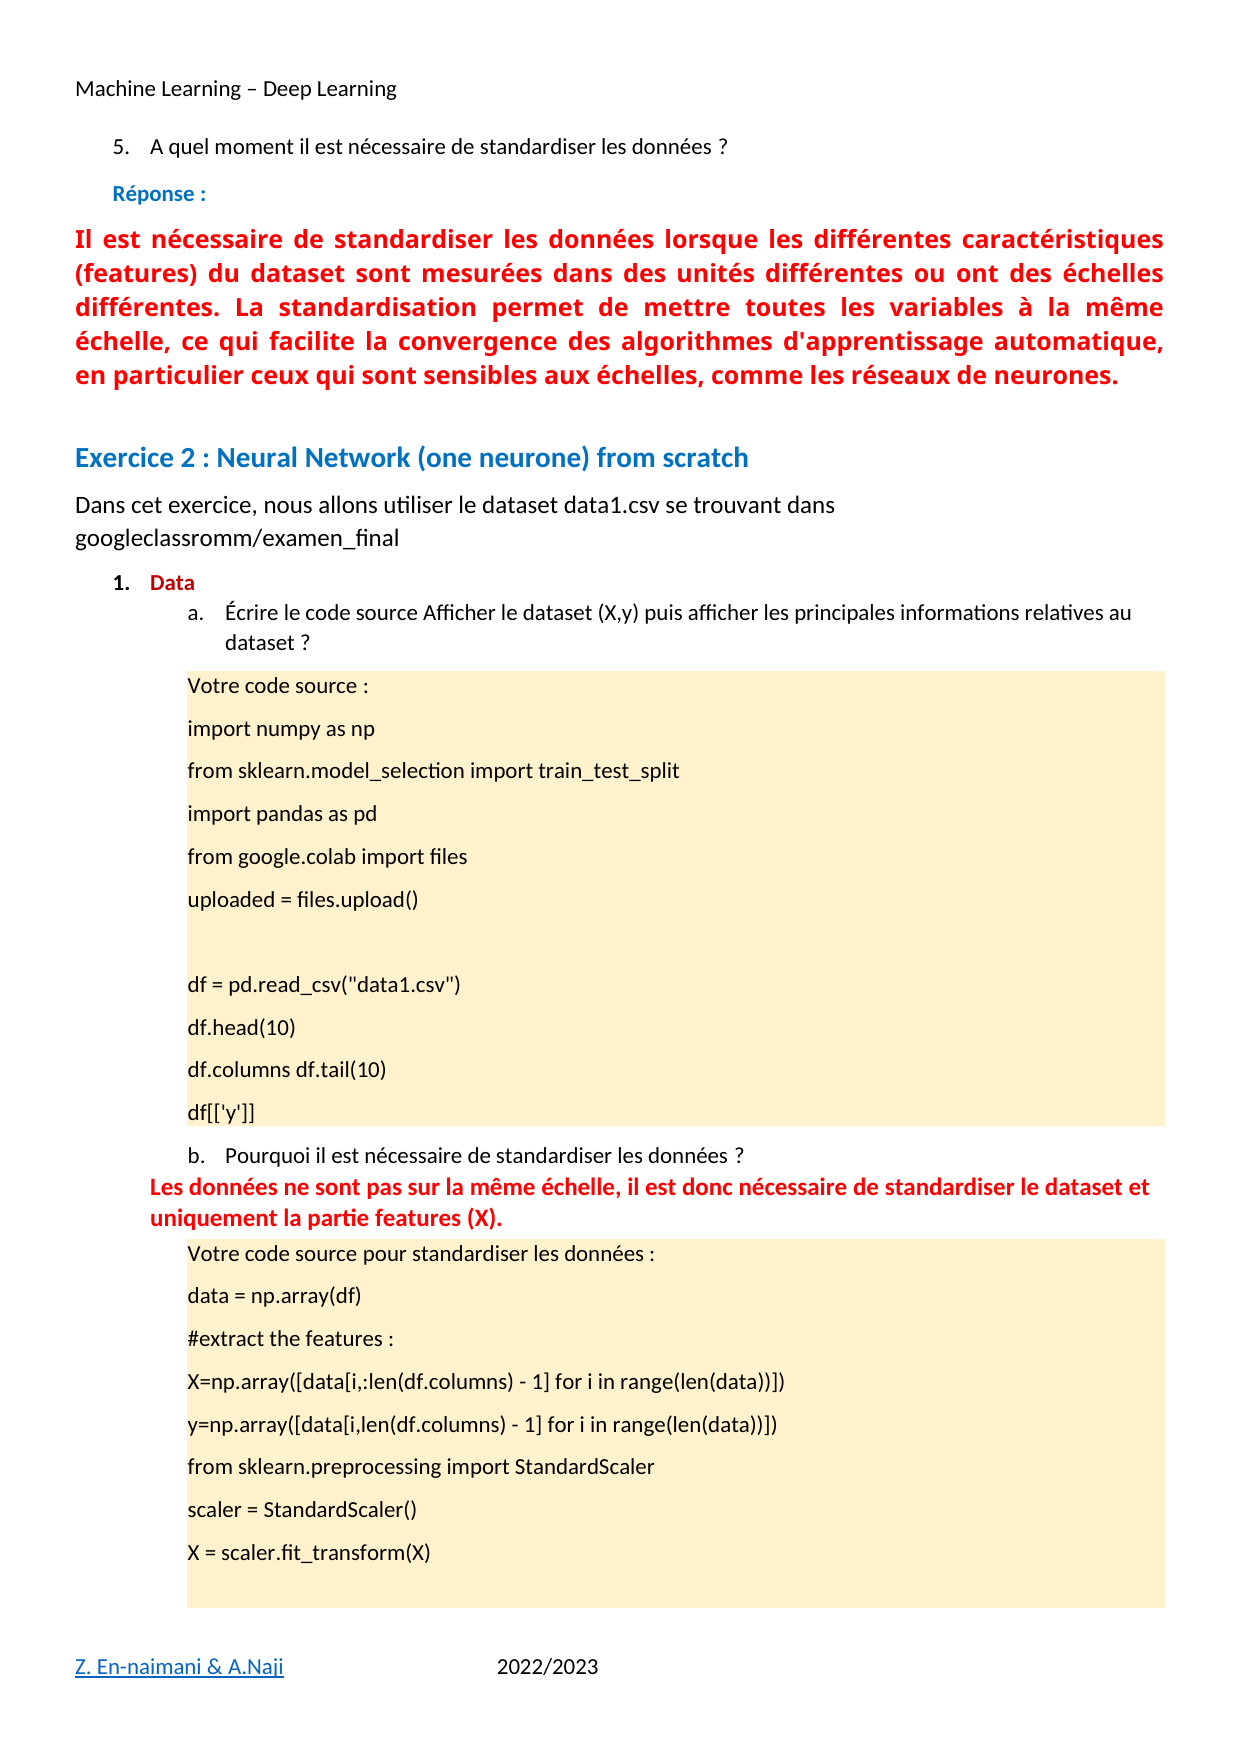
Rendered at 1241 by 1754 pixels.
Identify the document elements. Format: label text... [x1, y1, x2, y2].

text from sklearn.model_selection import train_test_split [187, 757, 1165, 784]
list Pourquoi il est nécessaire de standardiser les données ? [187, 1141, 1165, 1169]
text y=np.array([data[i,len(df.columns) - 1] for i in range(len(data))]) [187, 1410, 1165, 1438]
text scaler = StandardScaler() [187, 1495, 1165, 1523]
list Les données ne sont pas sur la même échelle, il est donc nécessaire de standardiser le dataset et uniquement la partie features (X). [150, 1171, 1165, 1233]
text Dans cet exercice, nous allons utiliser le dataset data1.csv se trouvant dans googleclassromm/examen_final [75, 490, 1165, 553]
text import pandas as pd [187, 799, 1165, 827]
text Votre code source : [187, 671, 1165, 699]
text Réponse : [112, 179, 1165, 207]
text X=np.array([data[i,:len(df.columns) - 1] for i in range(len(data))]) [187, 1367, 1165, 1395]
text from sklearn.preprocessing import StandardScaler [187, 1452, 1165, 1480]
text df = pd.read_csv("data1.csv") [187, 970, 1165, 998]
text Votre code source pour standardiser les données : [187, 1239, 1165, 1267]
text Il est nécessaire de standardiser les données lorsque les différentes caractéristiques (features) du dataset sont mesurées dans des unités différentes ou ont des échelles différentes. La standardisation permet de mettre toutes les variables à la même échelle, ce qui facilite la convergence des algorithmes d'apprentissage automatique, en particulier ceux qui sont sensibles aux échelles, comme les réseaux de neurones. [75, 222, 1165, 392]
list Écrire le code source Afficher le dataset (X,y) puis afficher les principales informations relatives au dataset ? [187, 598, 1165, 656]
text #extract the features : [187, 1324, 1165, 1352]
text Exercice 2 : Neural Network (one neurone) from scratch [75, 439, 1165, 474]
text df[['y']] [187, 1098, 1165, 1126]
text from google.colab import files [187, 842, 1165, 870]
text df.columns df.tail(10) [187, 1056, 1165, 1083]
list A quel moment il est nécessaire de standardiser les données ? [112, 132, 1165, 160]
text data = np.array(df) [187, 1282, 1165, 1309]
list Data [112, 568, 1165, 596]
text uploaded = files.upload() [187, 885, 1165, 913]
text X = scaler.fit_transform(X) [187, 1538, 1165, 1566]
text import numpy as np [187, 714, 1165, 742]
text df.head(10) [187, 1013, 1165, 1041]
